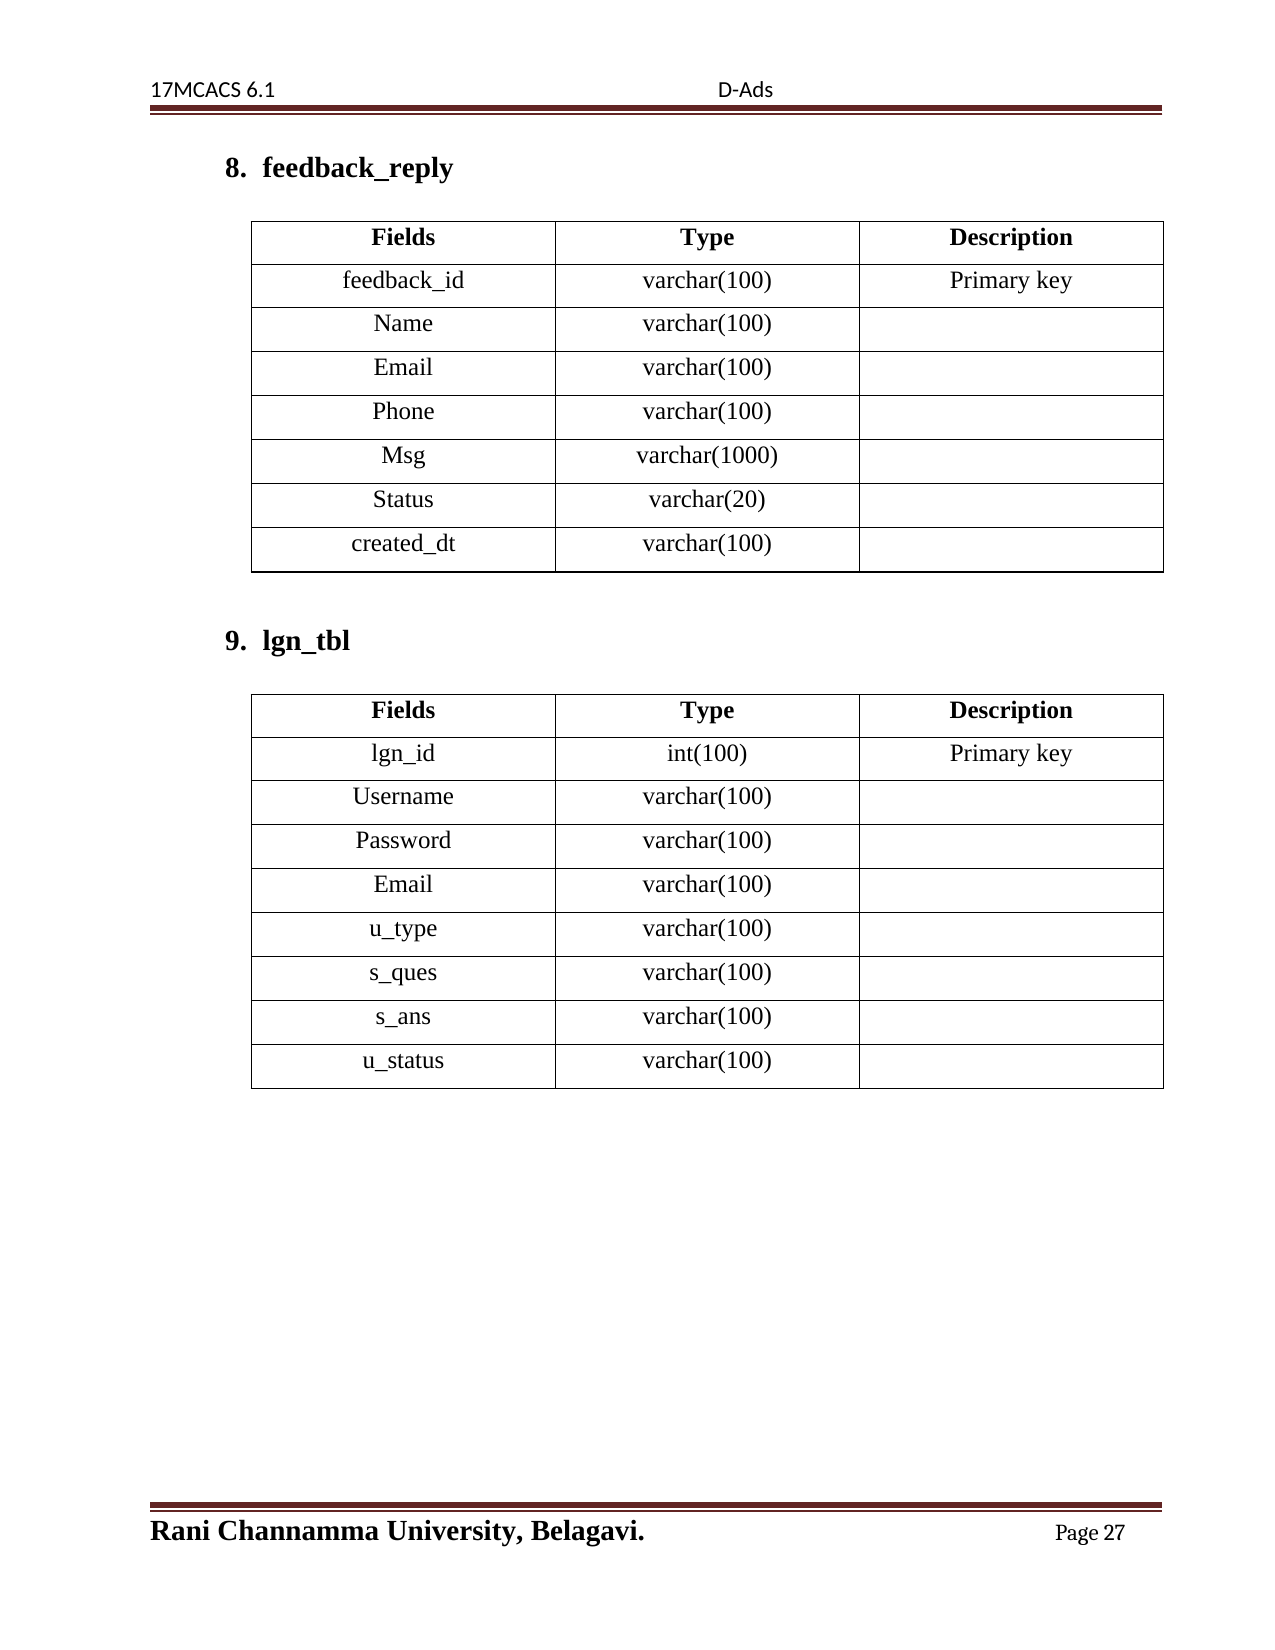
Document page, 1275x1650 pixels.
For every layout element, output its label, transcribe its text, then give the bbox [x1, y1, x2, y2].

table_cell varchar(100) [556, 913, 859, 956]
table_cell [860, 528, 1163, 571]
table_cell u_type [252, 913, 555, 956]
table_cell feedback_id [252, 265, 555, 307]
table_cell [860, 396, 1163, 439]
table_cell lgn_id [252, 738, 555, 780]
table_cell Password [252, 825, 555, 868]
table_cell varchar(100) [556, 265, 859, 307]
table_cell u_status [252, 1045, 555, 1088]
table_header Description [860, 222, 1163, 264]
table_cell s_ans [252, 1001, 555, 1044]
table_cell varchar(100) [556, 1045, 859, 1088]
table_cell int(100) [556, 738, 859, 780]
table_cell [860, 781, 1163, 824]
table_cell varchar(100) [556, 396, 859, 439]
table_cell Msg [252, 440, 555, 483]
table_cell Phone [252, 396, 555, 439]
table_cell [860, 484, 1163, 527]
table_cell [860, 352, 1163, 395]
table_cell varchar(100) [556, 869, 859, 912]
table_cell varchar(20) [556, 484, 859, 527]
table_cell varchar(100) [556, 957, 859, 1000]
table_cell [860, 440, 1163, 483]
table_cell [860, 957, 1163, 1000]
table_header Type [556, 695, 859, 737]
table_cell varchar(100) [556, 528, 859, 571]
table_cell Primary key [860, 265, 1163, 307]
table_cell varchar(100) [556, 308, 859, 351]
table_cell [860, 869, 1163, 912]
table_cell [860, 1045, 1163, 1088]
table_cell varchar(100) [556, 825, 859, 868]
table_cell [860, 1001, 1163, 1044]
table_cell varchar(1000) [556, 440, 859, 483]
table_header Fields [252, 695, 555, 737]
list lgn_tbl [225, 623, 1162, 656]
table_cell [860, 913, 1163, 956]
table_cell [860, 308, 1163, 351]
table_cell s_ques [252, 957, 555, 1000]
table_header Description [860, 695, 1163, 737]
table_cell Email [252, 352, 555, 395]
table_cell Status [252, 484, 555, 527]
table_cell Email [252, 869, 555, 912]
table_cell varchar(100) [556, 352, 859, 395]
table_cell Primary key [860, 738, 1163, 780]
table_cell [860, 825, 1163, 868]
table_header Fields [252, 222, 555, 264]
table_header Type [556, 222, 859, 264]
table_cell Username [252, 781, 555, 824]
table_cell created_dt [252, 528, 555, 571]
table_cell Name [252, 308, 555, 351]
list feedback_reply [225, 150, 1162, 183]
table_cell varchar(100) [556, 1001, 859, 1044]
table_cell varchar(100) [556, 781, 859, 824]
